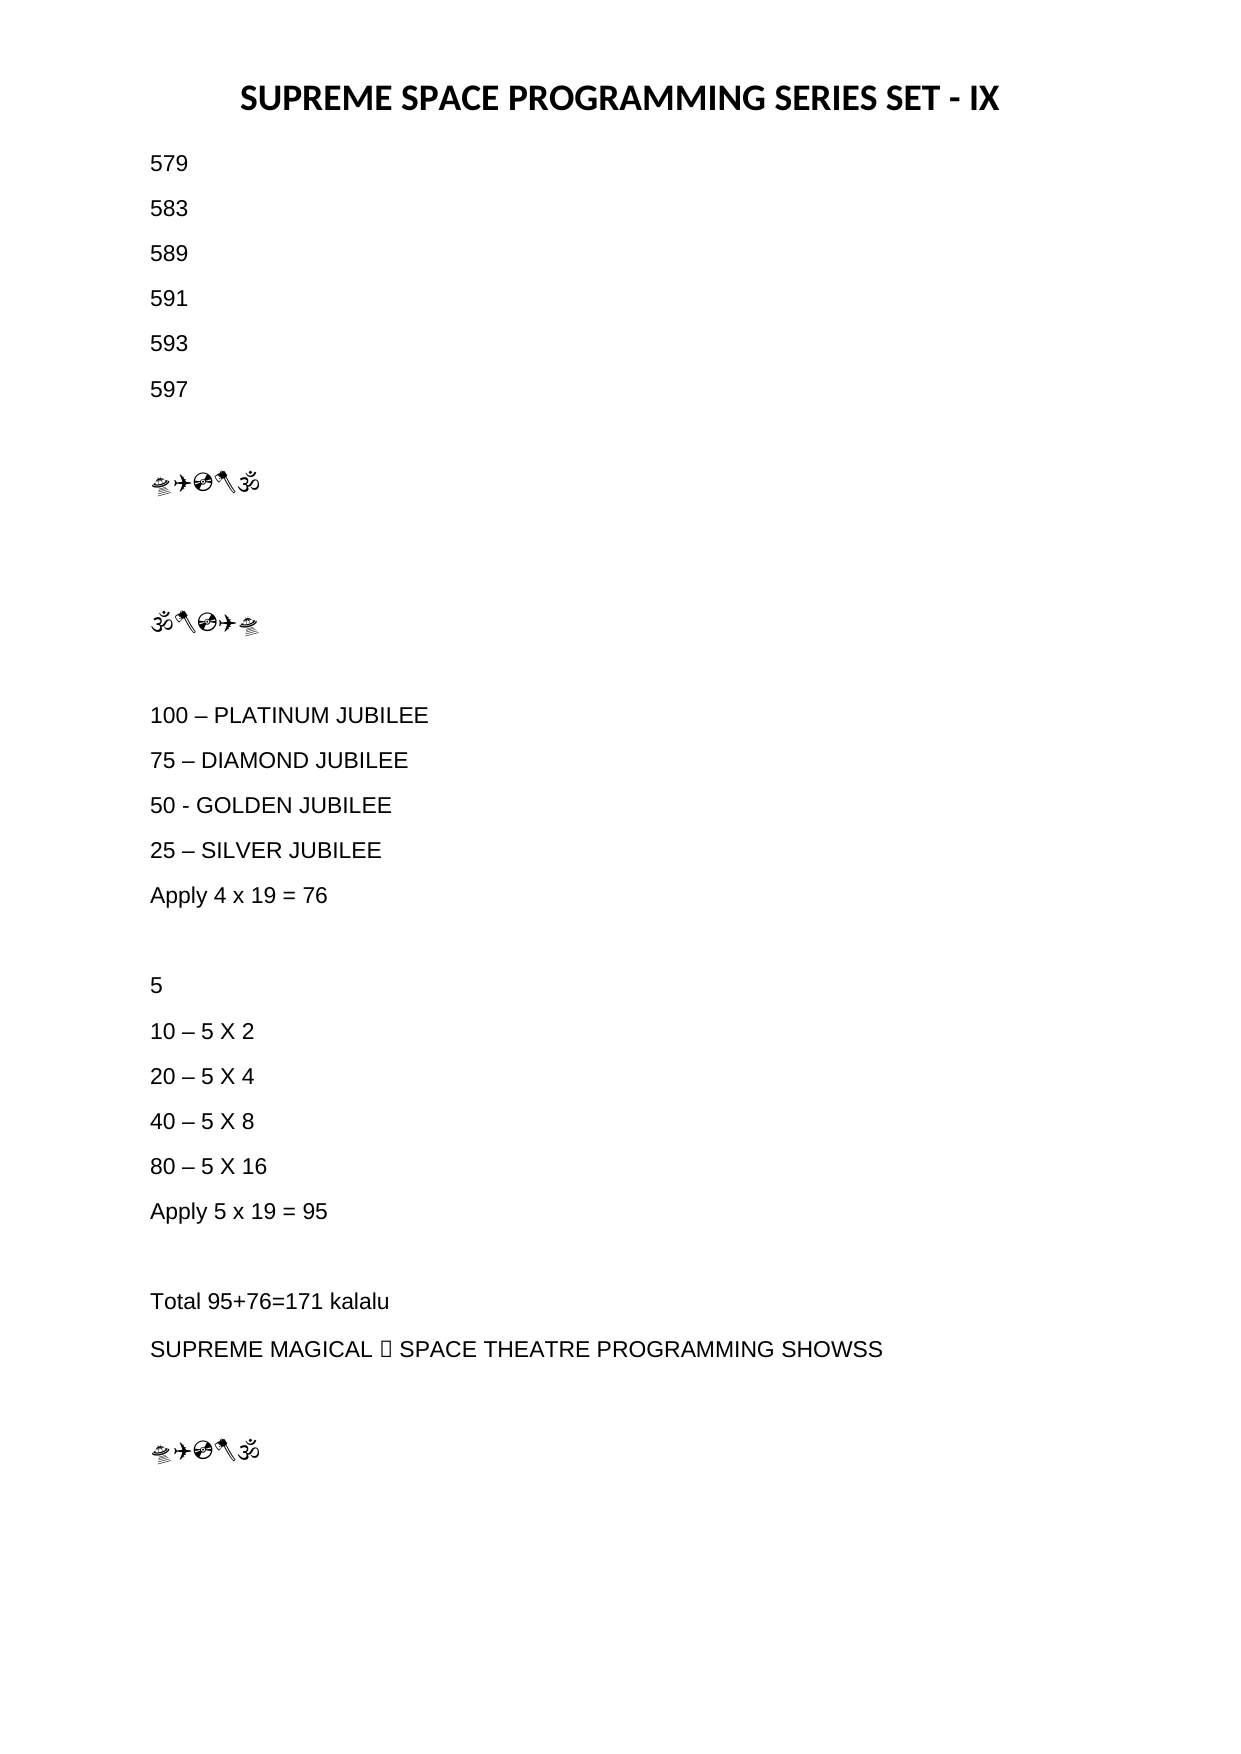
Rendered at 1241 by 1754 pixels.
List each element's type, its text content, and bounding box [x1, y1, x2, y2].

text 🕉️🏇🪓🪈🏹👑👑👑👑👑🤴🦁💿✈️🛸🚀🪩🥏🍥🕺 [150, 606, 1090, 638]
text 20 – 5 X 4 [150, 1063, 1090, 1089]
text 25 – SILVER JUBILEE [150, 837, 1090, 863]
text 40 – 5 X 8 [150, 1108, 1090, 1134]
text Apply 4 x 19 = 76 [150, 882, 1090, 909]
text 🕺🍥🥏🪩🚀🛸✈️💿🦁🤴👑👑👑👑👑🏹🪈💝🏇🪓🕉️ [150, 466, 1090, 497]
text 5 [150, 972, 1090, 999]
text 10 – 5 X 2 [150, 1018, 1090, 1044]
text Apply 5 x 19 = 95 [150, 1198, 1090, 1224]
text 583 [150, 195, 1090, 221]
text 593 [150, 330, 1090, 357]
text 50 - GOLDEN JUBILEE [150, 792, 1090, 818]
text SUPREME MAGICAL ✨ SPACE THEATRE PROGRAMMING SHOWSS [150, 1333, 1090, 1364]
text 80 – 5 X 16 [150, 1153, 1090, 1179]
text 589 [150, 240, 1090, 267]
text 591 [150, 285, 1090, 312]
text Total 95+76=171 kalalu [150, 1288, 1090, 1314]
text 100 – PLATINUM JUBILEE [150, 702, 1090, 728]
text 579 [150, 150, 1090, 176]
text 75 – DIAMOND JUBILEE [150, 747, 1090, 773]
text 🕺🍥🥏🪩🚀🛸✈️💿🦁🤴👑👑👑👑👑🏹🪈💝🏇🪓🕉️ [150, 1434, 1090, 1465]
text 597 [150, 376, 1090, 402]
